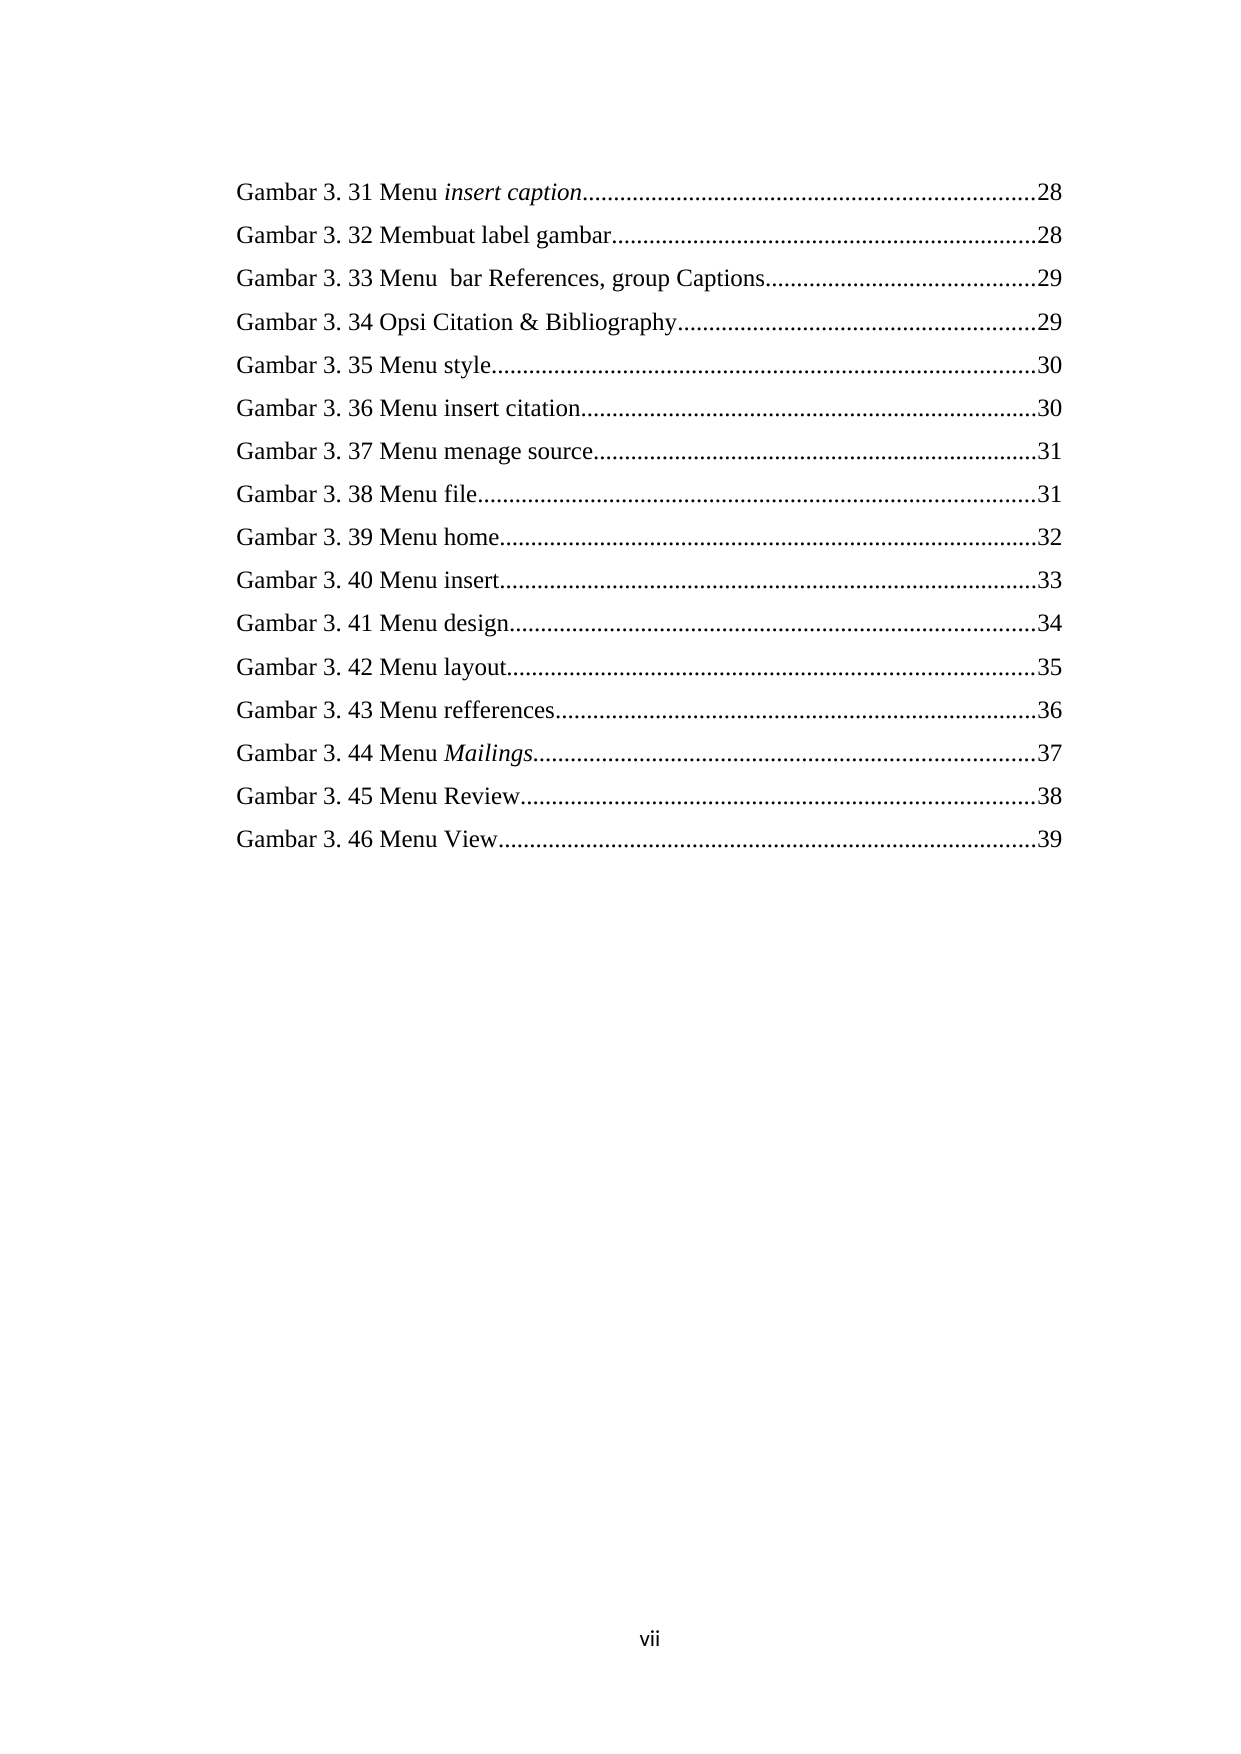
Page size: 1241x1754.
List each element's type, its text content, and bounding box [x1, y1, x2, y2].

text Gambar 3. 39 Menu home 32 [236, 522, 1063, 551]
text Gambar 3. 31 Menu insert caption 28 [236, 177, 1063, 206]
text Gambar 3. 42 Menu layout 35 [236, 652, 1063, 680]
text Gambar 3. 45 Menu Review 38 [236, 781, 1063, 810]
text Gambar 3. 44 Menu Mailings 37 [236, 738, 1063, 767]
text Gambar 3. 43 Menu refferences 36 [236, 695, 1063, 723]
text Gambar 3. 33 Menu bar References, group Captions 29 [236, 263, 1063, 292]
text Gambar 3. 35 Menu style 30 [236, 350, 1063, 378]
text Gambar 3. 38 Menu file 31 [236, 479, 1063, 508]
text Gambar 3. 37 Menu menage source 31 [236, 436, 1063, 465]
text Gambar 3. 32 Membuat label gambar 28 [236, 220, 1063, 249]
text Gambar 3. 41 Menu design 34 [236, 608, 1063, 637]
text Gambar 3. 36 Menu insert citation 30 [236, 393, 1063, 422]
text Gambar 3. 34 Opsi Citation & Bibliography 29 [236, 307, 1063, 335]
text Gambar 3. 46 Menu View 39 [236, 824, 1063, 853]
text Gambar 3. 40 Menu insert 33 [236, 565, 1063, 594]
